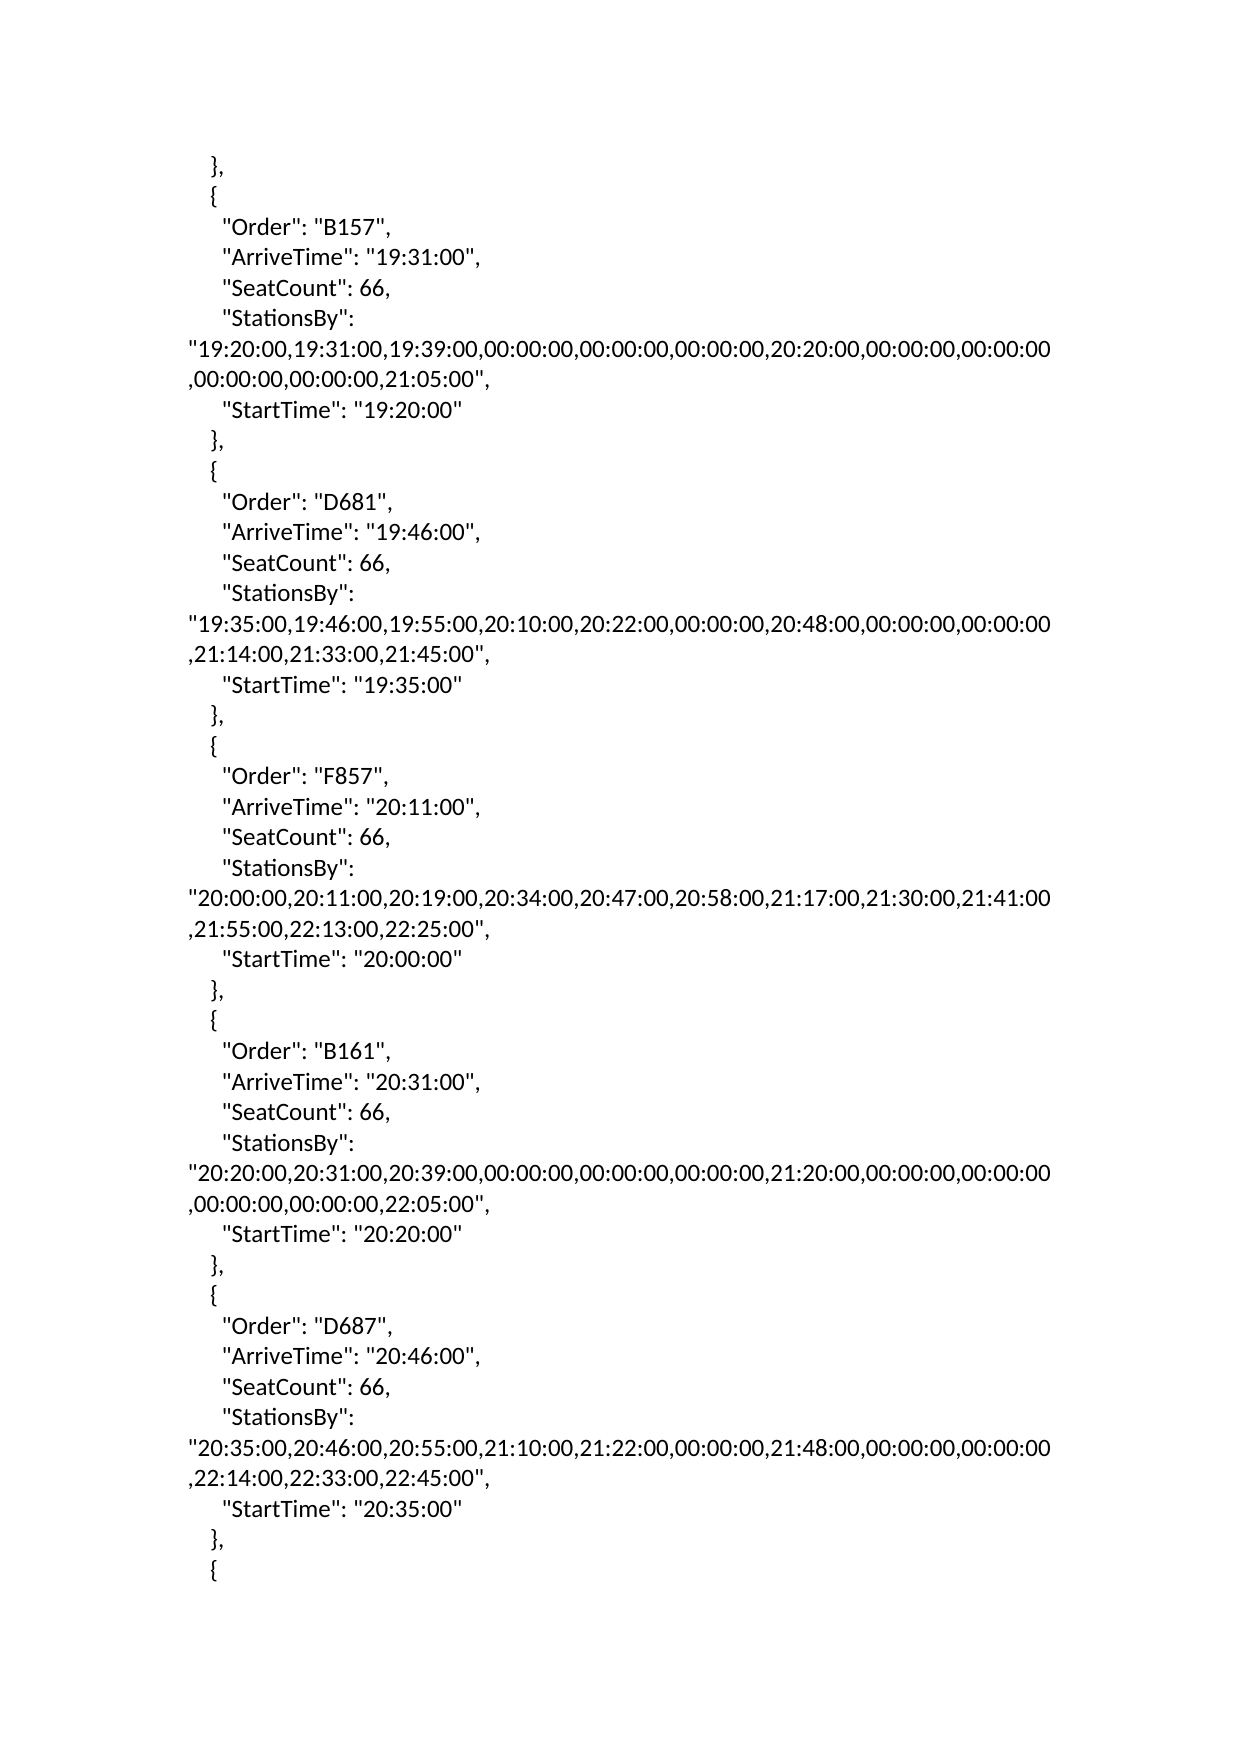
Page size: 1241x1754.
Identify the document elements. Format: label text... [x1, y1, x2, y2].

text { [187, 1279, 1053, 1310]
text "ArriveTime": "20:31:00", [187, 1066, 1053, 1096]
text "SeatCount": 66, [187, 821, 1053, 852]
text "StartTime": "20:20:00" [187, 1218, 1053, 1249]
text "StartTime": "19:20:00" [187, 394, 1053, 425]
text "SeatCount": 66, [187, 272, 1053, 303]
text }, [187, 699, 1053, 730]
text }, [187, 1249, 1053, 1279]
text "StartTime": "20:00:00" [187, 943, 1053, 974]
text "ArriveTime": "20:11:00", [187, 791, 1053, 821]
text "Order": "F857", [187, 760, 1053, 791]
text "Order": "D681", [187, 486, 1053, 516]
text "Order": "B161", [187, 1035, 1053, 1066]
text }, [187, 1523, 1053, 1554]
text "StationsBy": "19:20:00,19:31:00,19:39:00,00:00:00,00:00:00,00:00:00,20:20:00,00:00:00,00:00:00,00:00:00,00:00:00,21:05:00", [187, 303, 1053, 394]
text }, [187, 425, 1053, 455]
text }, [187, 150, 1053, 181]
text }, [187, 974, 1053, 1004]
text "StationsBy": "20:00:00,20:11:00,20:19:00,20:34:00,20:47:00,20:58:00,21:17:00,21:30:00,21:41:00,21:55:00,22:13:00,22:25:00", [187, 852, 1053, 943]
text { [187, 1554, 1053, 1584]
text { [187, 730, 1053, 760]
text "SeatCount": 66, [187, 547, 1053, 577]
text "ArriveTime": "19:31:00", [187, 242, 1053, 272]
text "Order": "D687", [187, 1310, 1053, 1340]
text "StationsBy": "19:35:00,19:46:00,19:55:00,20:10:00,20:22:00,00:00:00,20:48:00,00:00:00,00:00:00,21:14:00,21:33:00,21:45:00", [187, 577, 1053, 669]
text "ArriveTime": "19:46:00", [187, 516, 1053, 547]
text "StationsBy": "20:20:00,20:31:00,20:39:00,00:00:00,00:00:00,00:00:00,21:20:00,00:00:00,00:00:00,00:00:00,00:00:00,22:05:00", [187, 1127, 1053, 1218]
text "ArriveTime": "20:46:00", [187, 1340, 1053, 1371]
text { [187, 181, 1053, 211]
text "Order": "B157", [187, 211, 1053, 242]
text "SeatCount": 66, [187, 1096, 1053, 1127]
text { [187, 1004, 1053, 1035]
text "SeatCount": 66, [187, 1371, 1053, 1401]
text { [187, 455, 1053, 486]
text "StationsBy": "20:35:00,20:46:00,20:55:00,21:10:00,21:22:00,00:00:00,21:48:00,00:00:00,00:00:00,22:14:00,22:33:00,22:45:00", [187, 1401, 1053, 1493]
text "StartTime": "20:35:00" [187, 1493, 1053, 1523]
text "StartTime": "19:35:00" [187, 669, 1053, 699]
